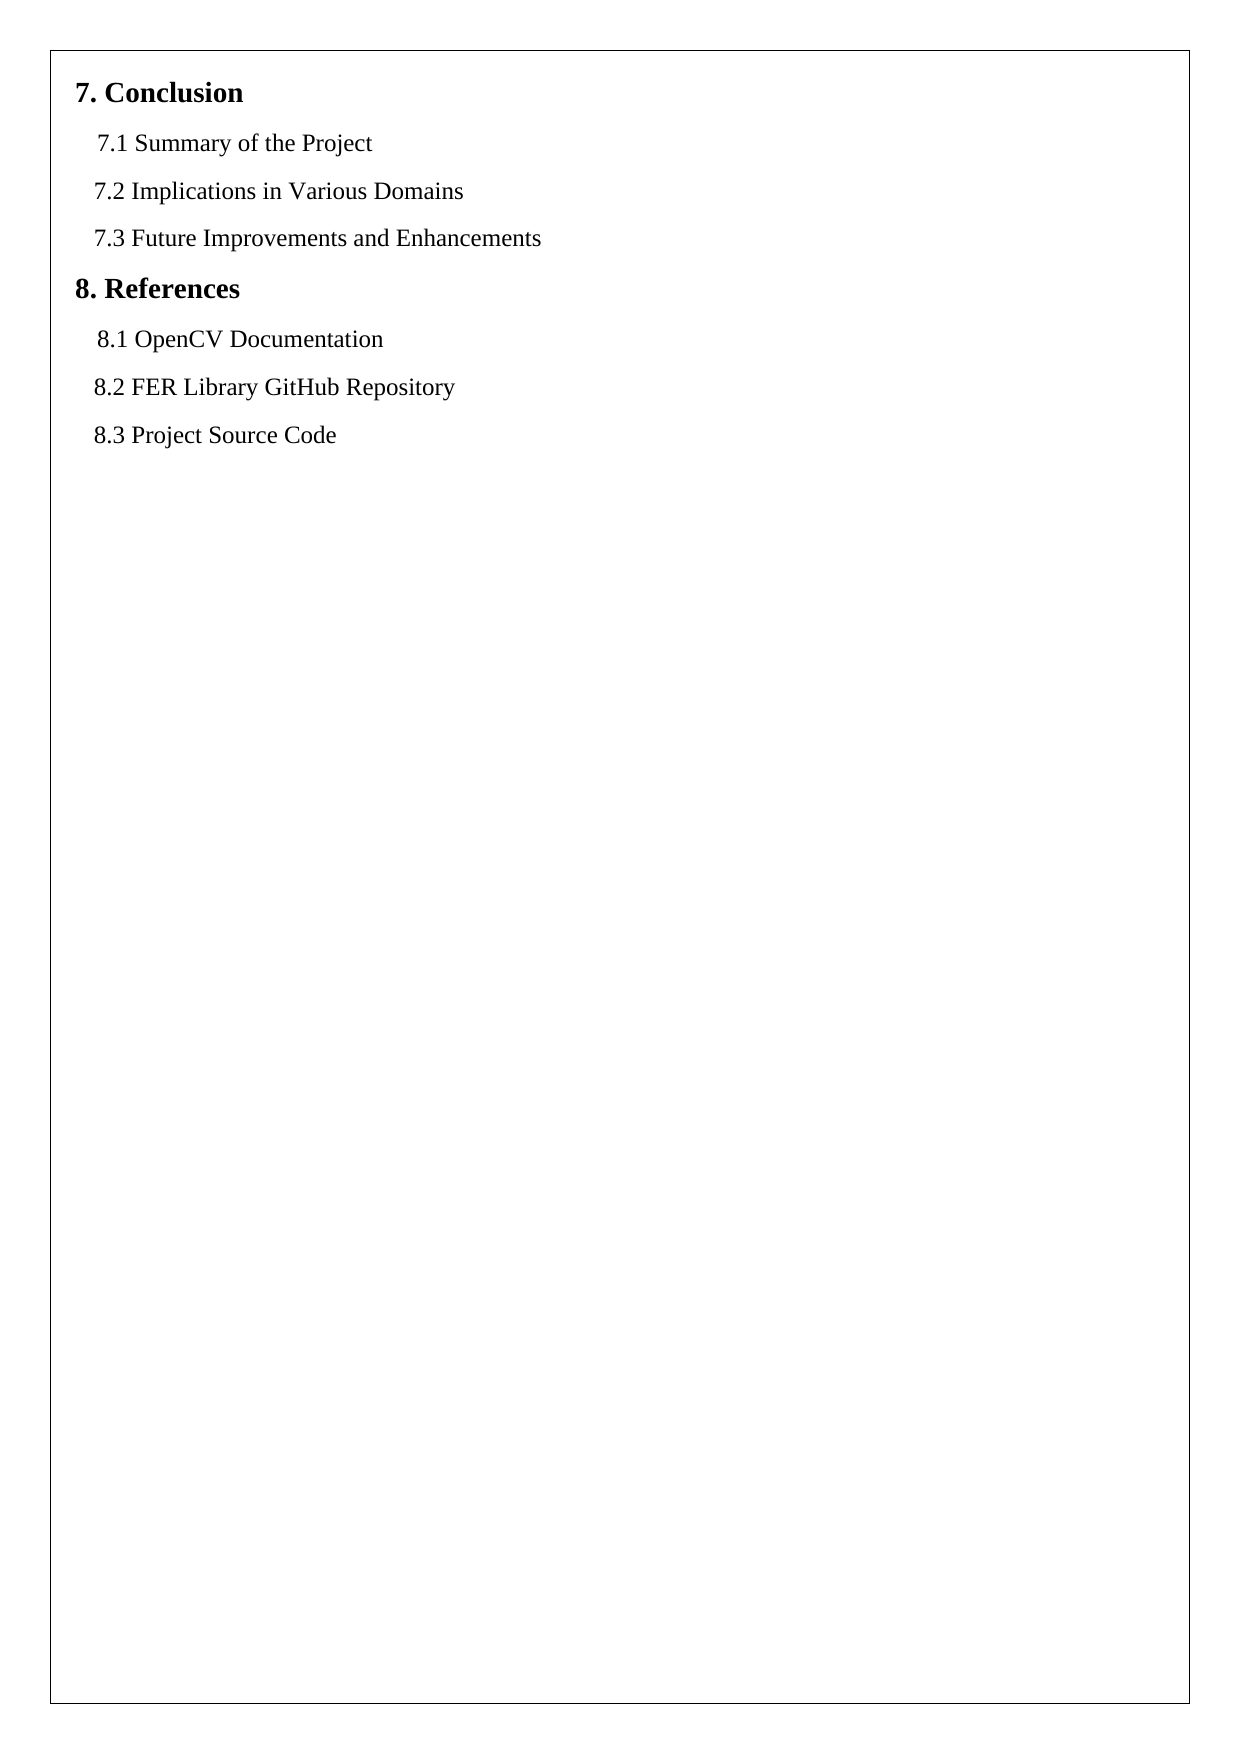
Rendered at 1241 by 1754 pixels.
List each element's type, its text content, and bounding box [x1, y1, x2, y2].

text 8.3 Project Source Code [75, 420, 1165, 448]
text 8.2 FER Library GitHub Repository [75, 372, 1165, 401]
text 8. References [75, 271, 1165, 305]
text 8.1 OpenCV Documentation [75, 324, 1165, 353]
text 7.3 Future Improvements and Enhancements [75, 223, 1165, 252]
text 7. Conclusion [75, 75, 1165, 108]
text 7.2 Implications in Various Domains [75, 176, 1165, 204]
text 7.1 Summary of the Project [75, 128, 1165, 157]
